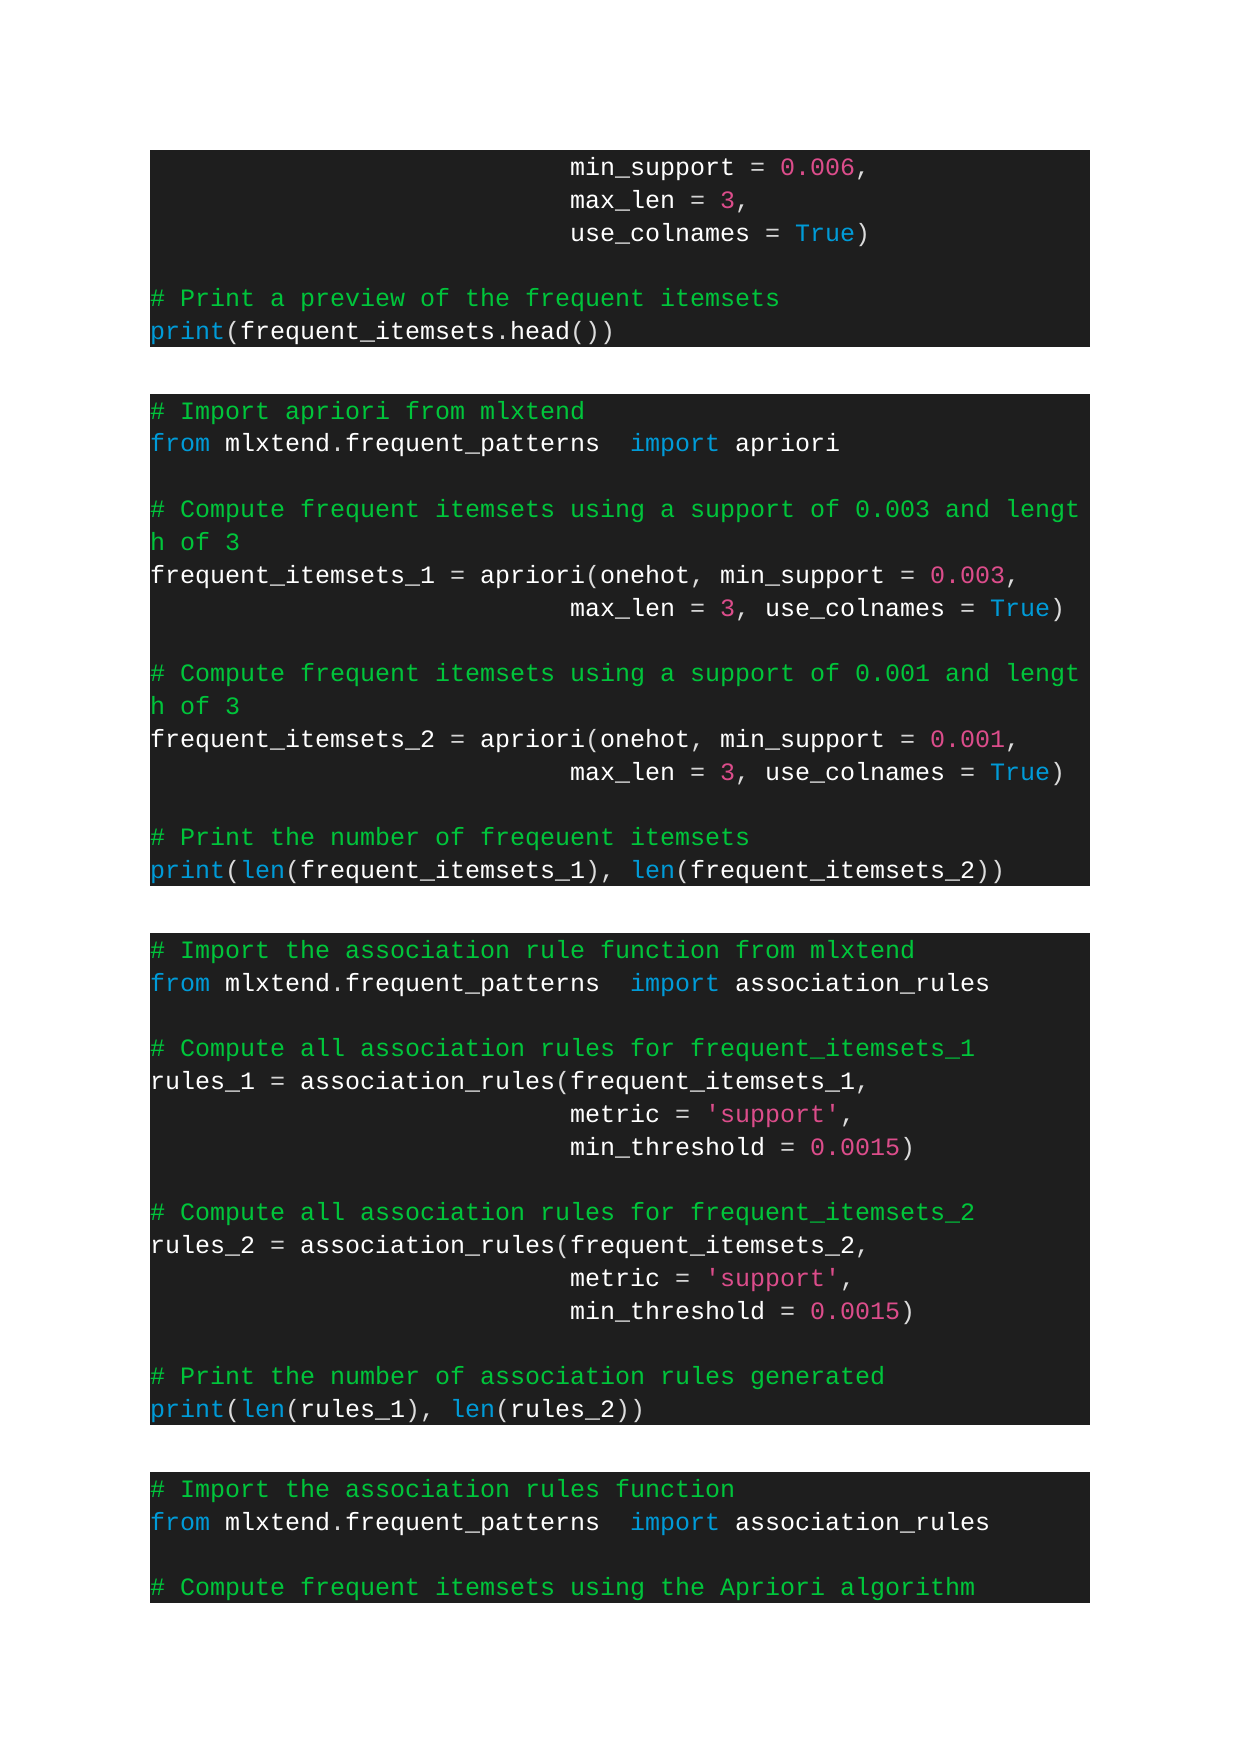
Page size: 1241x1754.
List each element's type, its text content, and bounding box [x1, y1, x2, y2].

text # Print the number of association rules generated [150, 1359, 1090, 1392]
text max_len = 3, use_colnames = True) [150, 591, 1090, 623]
text frequent_itemsets_1 = apriori(onehot, min_support = 0.003, [150, 558, 1090, 591]
text rules_2 = association_rules(frequent_itemsets_2, [150, 1228, 1090, 1261]
text max_len = 3, [150, 183, 1090, 216]
text metric = 'support', [150, 1261, 1090, 1294]
text # Compute all association rules for frequent_itemsets_2 [150, 1195, 1090, 1228]
text rules_1 = association_rules(frequent_itemsets_1, [150, 1064, 1090, 1097]
text # Print the number of freqeuent itemsets [150, 820, 1090, 853]
text from mlxtend.frequent_patterns import association_rules [150, 966, 1090, 998]
text frequent_itemsets_2 = apriori(onehot, min_support = 0.001, [150, 722, 1090, 755]
text # Print a preview of the frequent itemsets [150, 281, 1090, 314]
text # Compute frequent itemsets using a support of 0.003 and length of 3 [150, 492, 1090, 558]
text # Import the association rule function from mlxtend [150, 933, 1090, 966]
text min_support = 0.006, [150, 150, 1090, 183]
text metric = 'support', [150, 1097, 1090, 1130]
text # Compute all association rules for frequent_itemsets_1 [150, 1031, 1090, 1064]
text # Import apriori from mlxtend [150, 394, 1090, 427]
text print(len(rules_1), len(rules_2)) [150, 1392, 1090, 1425]
text # Compute frequent itemsets using the Apriori algorithm [150, 1570, 1090, 1603]
text print(len(frequent_itemsets_1), len(frequent_itemsets_2)) [150, 853, 1090, 886]
text # Import the association rules function [150, 1472, 1090, 1505]
text from mlxtend.frequent_patterns import association_rules [150, 1505, 1090, 1537]
text print(frequent_itemsets.head()) [150, 314, 1090, 347]
text use_colnames = True) [150, 216, 1090, 248]
text min_threshold = 0.0015) [150, 1294, 1090, 1327]
text from mlxtend.frequent_patterns import apriori [150, 427, 1090, 459]
text max_len = 3, use_colnames = True) [150, 755, 1090, 787]
text # Compute frequent itemsets using a support of 0.001 and length of 3 [150, 656, 1090, 722]
text min_threshold = 0.0015) [150, 1130, 1090, 1162]
